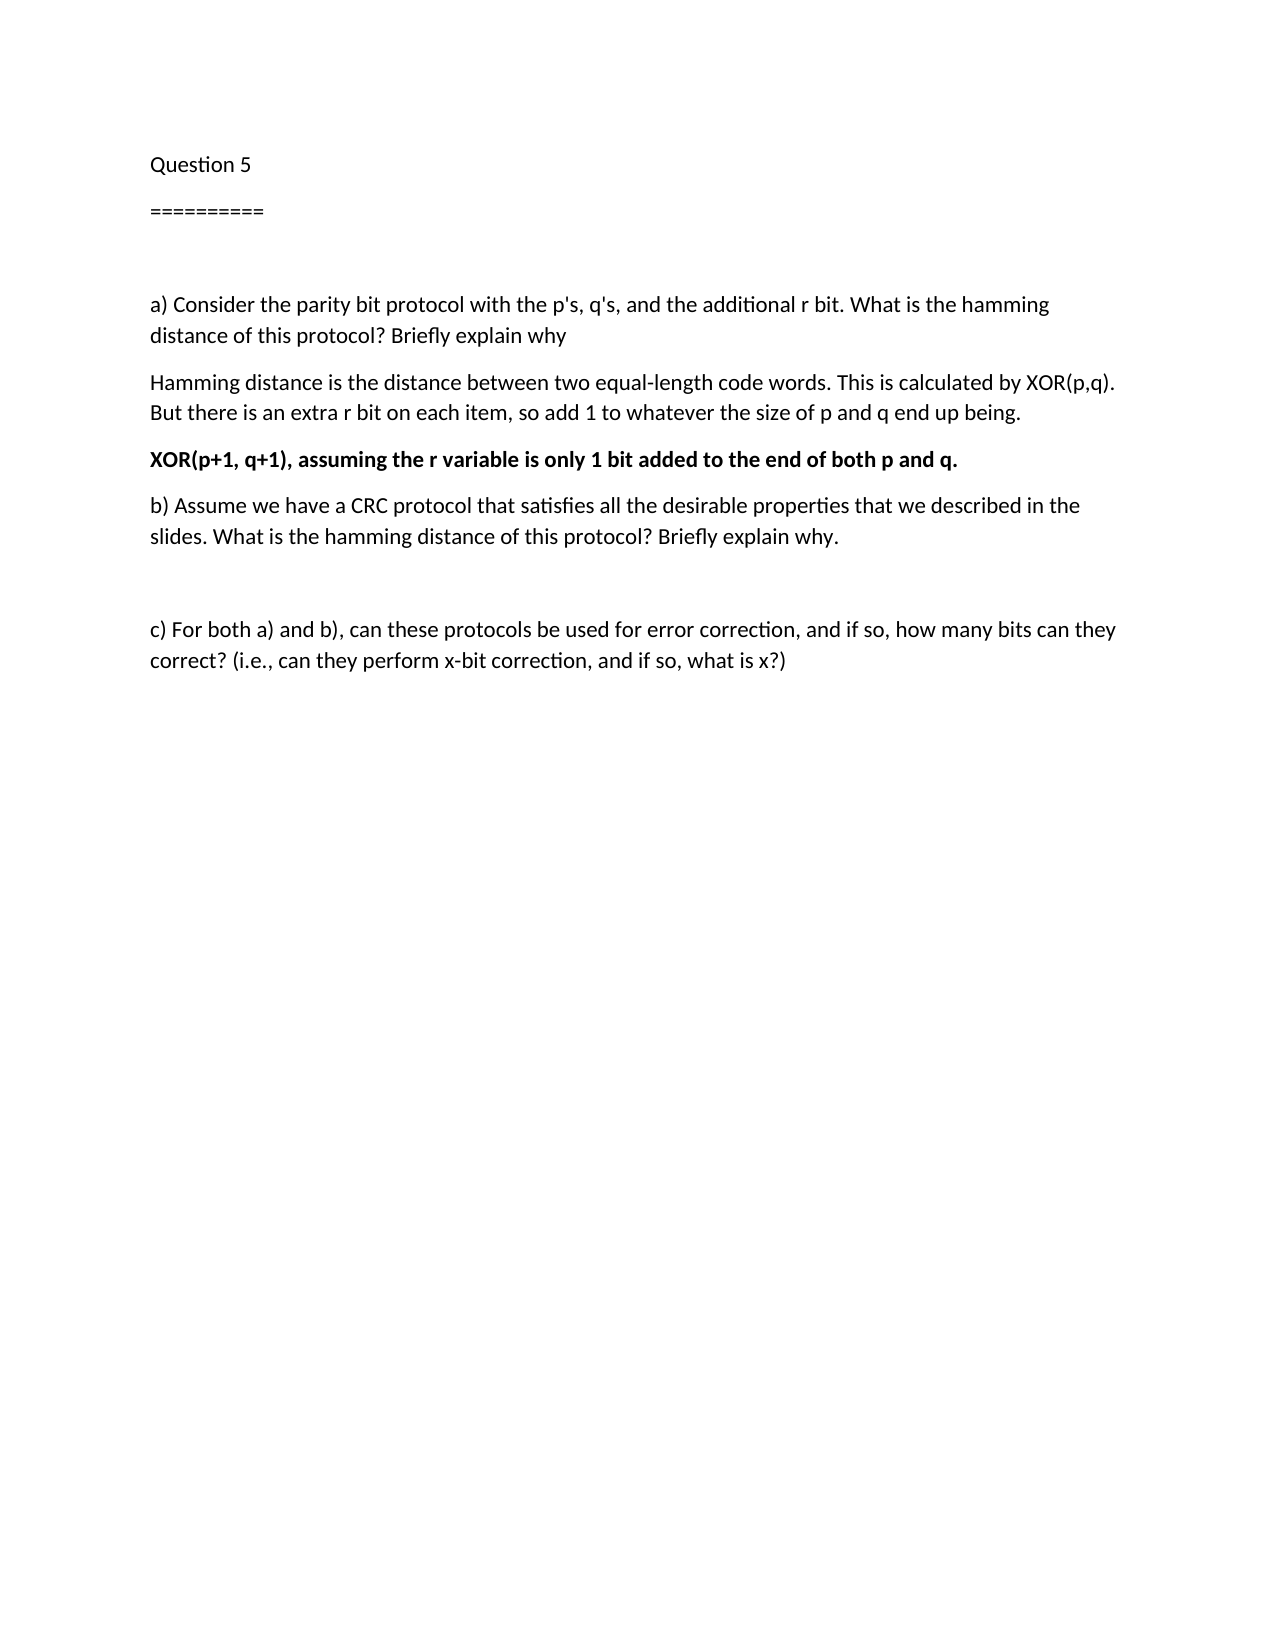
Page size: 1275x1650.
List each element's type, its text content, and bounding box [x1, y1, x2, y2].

text b) Assume we have a CRC protocol that satisfies all the desirable properties that we described in the slides. What is the hamming distance of this protocol? Briefly explain why. [150, 492, 1125, 550]
text Question 5 [150, 150, 1125, 178]
text XOR(p+1, q+1), assuming the r variable is only 1 bit added to the end of both p and q. [150, 445, 1125, 473]
text c) For both a) and b), can these protocols be used for error correction, and if so, how many bits can they correct? (i.e., can they perform x-bit correction, and if so, what is x?) [150, 616, 1125, 674]
text ========== [150, 197, 1125, 225]
text a) Consider the parity bit protocol with the p's, q's, and the additional r bit. What is the hamming distance of this protocol? Briefly explain why [150, 291, 1125, 349]
text Hamming distance is the distance between two equal-length code words. This is calculated by XOR(p,q). But there is an extra r bit on each item, so add 1 to whatever the size of p and q end up being. [150, 368, 1125, 426]
